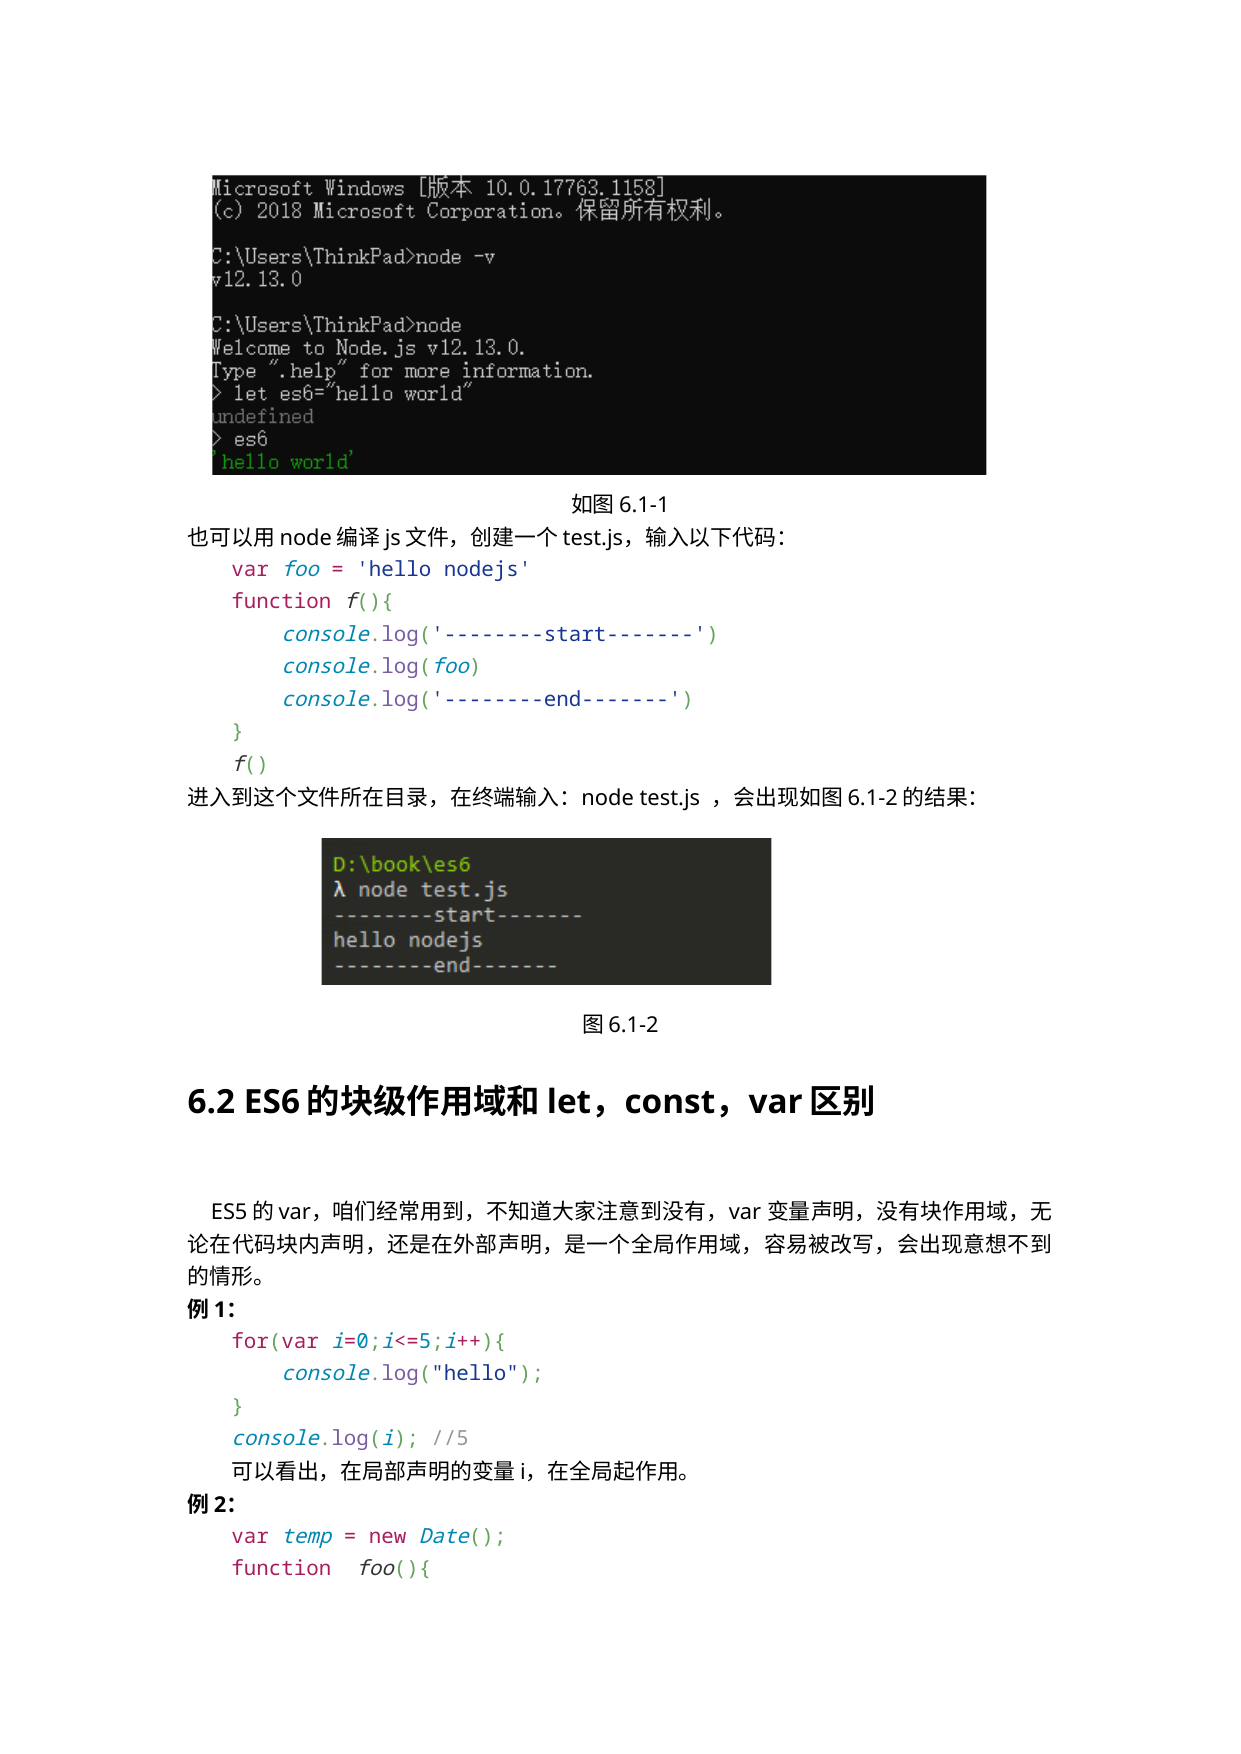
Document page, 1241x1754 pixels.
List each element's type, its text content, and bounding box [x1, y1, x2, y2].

text 可以看出，在局部声明的变量i，在全局起作用。 [187, 1454, 1053, 1486]
text for(var i=0;i<=5;i++){ console.log("hello"); } console.log(i); //5 [231, 1324, 1053, 1454]
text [231, 1519, 1053, 1584]
text 进入到这个文件所在目录，在终端输入：node test.js ，会出现如图6.1-2的结果： [187, 779, 1053, 812]
text 例1： [187, 1291, 1053, 1324]
text ES5的var，咱们经常用到，不知道大家注意到没有，var 变量声明，没有块作用域，无论在代码块内声明，还是在外部声明，是一个全局作用域，容易被改写，会出现意想不到的情形。 [187, 1194, 1053, 1291]
text var foo = 'hello nodejs' function f(){ console.log('--------start-------') console.log(foo) console.log('--------end-------') } f() [231, 552, 1053, 779]
picture [321, 838, 772, 985]
text 例2： [187, 1486, 1053, 1519]
subtitle 6.2 ES6的块级作用域和let，const，var区别 [187, 1067, 1053, 1132]
text 也可以用node编译js文件，创建一个test.js，输入以下代码： [187, 519, 1053, 552]
picture [212, 174, 987, 475]
